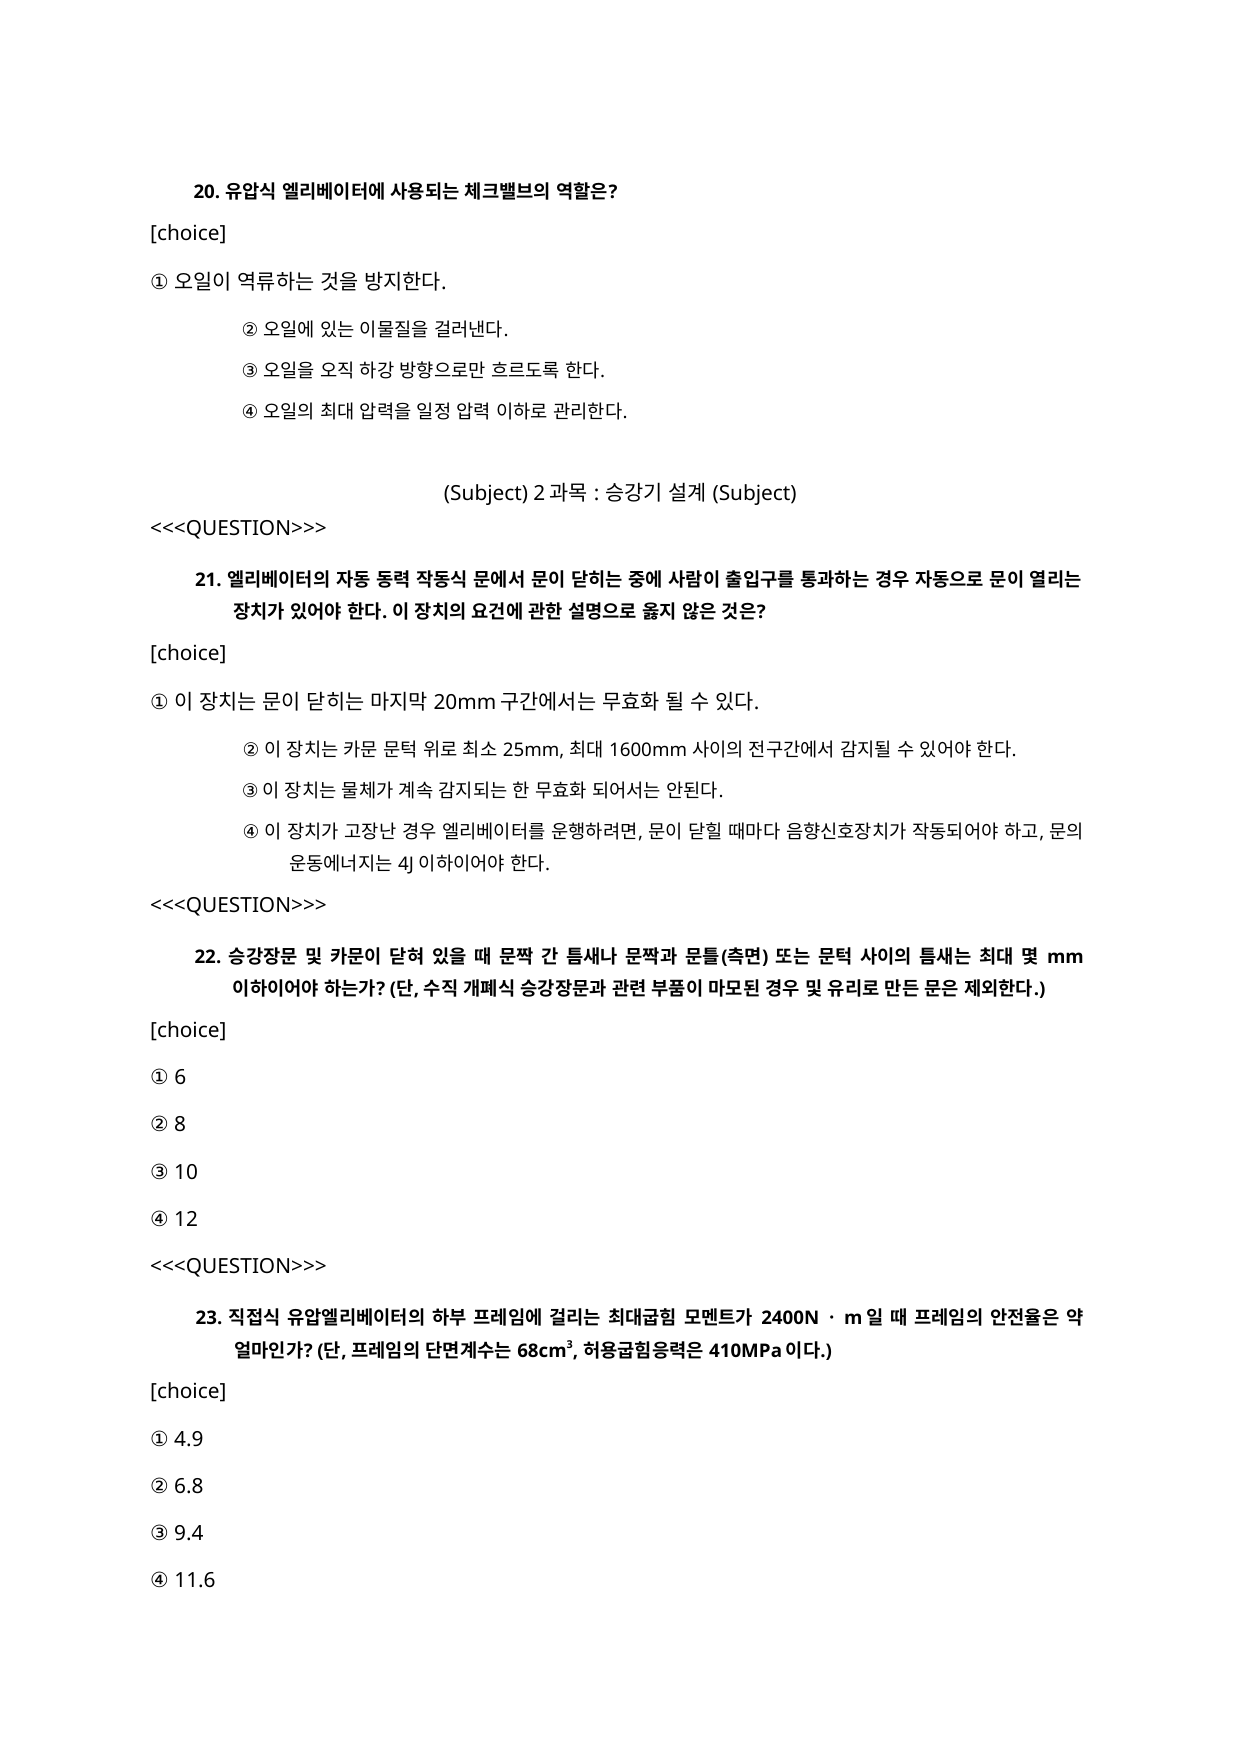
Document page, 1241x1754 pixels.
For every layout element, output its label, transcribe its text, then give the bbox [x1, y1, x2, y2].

text ③이 장치는 물체가 계속 감지되는 한 무효화 되어서는 안된다. [222, 776, 1084, 803]
text <<<QUESTION>>> [150, 890, 1090, 918]
text ① 오일이 역류하는 것을 방지한다. [150, 265, 1090, 296]
text [choice] [150, 638, 1090, 666]
text <<<QUESTION>>> [150, 513, 1090, 541]
text <<<QUESTION>>> [150, 1251, 1090, 1280]
text 20. 유압식 엘리베이터에 사용되는 체크밸브의 역할은? [193, 177, 1084, 204]
text 22. 승강장문 및 카문이 닫혀 있을 때 문짝 간 틈새나 문짝과 문틀(측면) 또는 문턱 사이의 틈새는 최대 몇 mm 이하이어야 하는가? (단, 수직 개폐식 승강장문과 관련 부품이 마모된 경우 및 유리로 만든 문은 제외한다.) [194, 941, 1084, 1001]
text ③ 9.4 [150, 1518, 1090, 1547]
text ① 이 장치는 문이 닫히는 마지막 20mm구간에서는 무효화 될 수 있다. [150, 685, 1090, 716]
text [choice] [150, 218, 1090, 247]
text ② 8 [150, 1109, 1090, 1138]
text ④ 오일의 최대 압력을 일정 압력 이하로 관리한다. [222, 397, 1084, 424]
text ② 이 장치는 카문 문턱 위로 최소 25mm, 최대 1600mm 사이의 전구간에서 감지될 수 있어야 한다. [223, 734, 1084, 762]
text ④ 이 장치가 고장난 경우 엘리베이터를 운행하려면, 문이 닫힐 때마다 음향신호장치가 작동되어야 하고, 문의 운동에너지는 4J 이하이어야 한다. [223, 816, 1084, 876]
text ④ 12 [150, 1204, 1090, 1233]
text [choice] [150, 1015, 1090, 1043]
text ① 4.9 [150, 1424, 1090, 1452]
text ② 6.8 [150, 1471, 1090, 1499]
text ② 오일에 있는 이물질을 걸러낸다. [222, 315, 1084, 342]
text 23. 직접식 유압엘리베이터의 하부 프레임에 걸리는 최대굽힘 모멘트가 2400Nㆍm일 때 프레임의 안전율은 약 얼마인가? (단, 프레임의 단면계수는 68cm3, 허용굽힘응력은 410MPa이다.) [195, 1303, 1084, 1363]
text [choice] [150, 1376, 1090, 1405]
text (Subject) 2과목 : 승강기 설계 (Subject) [150, 477, 1090, 507]
text ① 6 [150, 1062, 1090, 1091]
text ③ 10 [150, 1157, 1090, 1185]
text 21. 엘리베이터의 자동 동력 작동식 문에서 문이 닫히는 중에 사람이 출입구를 통과하는 경우 자동으로 문이 열리는 장치가 있어야 한다. 이 장치의 요건에 관한 설명으로 옳지 않은 것은? [195, 564, 1084, 624]
text ④ 11.6 [150, 1566, 1090, 1594]
text ③ 오일을 오직 하강 방향으로만 흐르도록 한다. [222, 356, 1084, 383]
